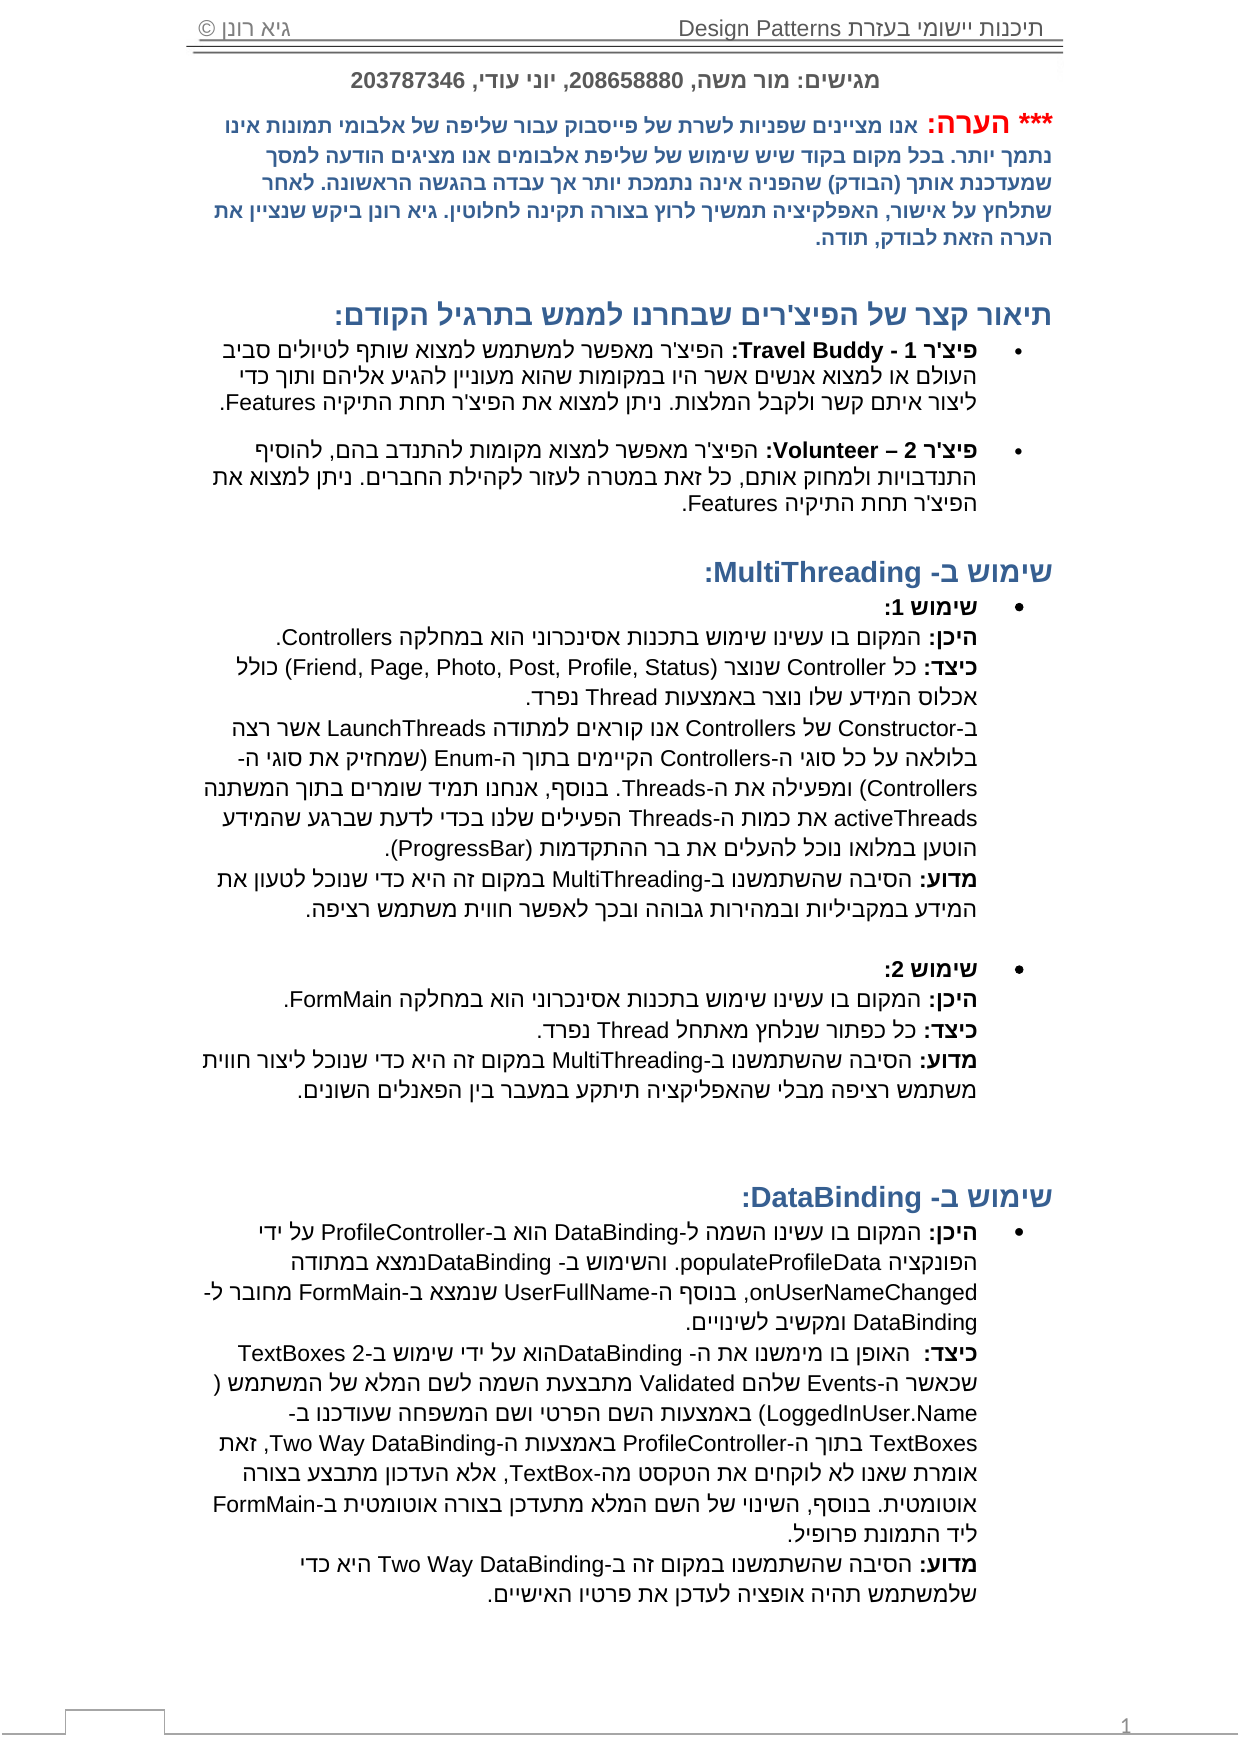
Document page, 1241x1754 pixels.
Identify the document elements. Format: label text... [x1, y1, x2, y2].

list כיצד: האופן בו מימשנו את ה- DataBindingהוא על ידי שימוש ב-2 TextBoxes שכאשר ה-Events שלהם Validated מתבצעת השמה לשם המלא של המשתמש (LoggedInUser.Name) באמצעות השם הפרטי ושם המשפחה שעודכנו ב-TextBoxes בתוך ה-ProfileController באמצעות ה-Two Way DataBinding, זאת אומרת שאנו לא לוקחים את הטקסט מה-TextBox, אלא העדכון מתבצע בצורה אוטומטית. בנוסף, השינוי של השם המלא מתעדכן בצורה אוטומטית ב-FormMain ליד התמונת פרופיל. [187, 1339, 978, 1547]
list היכן: המקום בו עשינו השמה ל-DataBinding הוא ב-ProfileController על ידי הפונקציה populateProfileData. והשימוש ב- DataBindingנמצא במתודה onUserNameChanged, בנוסף ה-UserFullName שנמצא ב-FormMain מחובר ל-DataBinding ומקשיב לשינויים. [187, 1219, 1015, 1336]
list כיצד: כל Controller שנוצר (Friend, Page, Photo, Post, Profile, Status) כולל אכלוס המידע שלו נוצר באמצעות Thread נפרד. [187, 654, 978, 711]
list פיצ'ר 1 - Travel Buddy: הפיצ'ר מאפשר למשתמש למצוא שותף לטיולים סביב העולם או למצוא אנשים אשר היו במקומות שהוא מעוניין להגיע אליהם ותוך כדי ליצור איתם קשר ולקבל המלצות. ניתן למצוא את הפיצ'ר תחת התיקיה Features. [187, 337, 1015, 416]
picture [186, 0, 1064, 104]
subtitle *** הערה: אנו מציינים שפניות לשרת של פייסבוק עבור שליפה של אלבומי תמונות אינו נתמך יותר. בכל מקום בקוד שיש שימוש של שליפת אלבומים אנו מציגים הודעה למסך שמעדכנת אותך (הבודק) שהפניה אינה נתמכת יותר אך עבדה בהגשה הראשונה. לאחר שתלחץ על אישור, האפלקיציה תמשיך לרוץ בצורה תקינה לחלוטין. גיא רונן ביקש שנציין את הערה הזאת לבודק, תודה. [187, 106, 1053, 250]
list היכן: המקום בו עשינו שימוש בתכנות אסינכרוני הוא במחלקה Controllers. [187, 624, 978, 650]
list מדוע: הסיבה שהשתמשנו ב-MultiThreading במקום זה היא כדי שנוכל לטעון את המידע במקביליות ובמהירות גבוהה ובכך לאפשר חווית משתמש רציפה. [187, 866, 978, 922]
list היכן: המקום בו עשינו שימוש בתכנות אסינכרוני הוא במחלקה FormMain. [187, 986, 978, 1013]
list פיצ'ר 2 – Volunteer: הפיצ'ר מאפשר למצוא מקומות להתנדב בהם, להוסיף התנדבויות ולמחוק אותם, כל זאת במטרה לעזור לקהילת החברים. ניתן למצוא את הפיצ'ר תחת התיקיה Features. [187, 437, 1015, 516]
subtitle תיאור קצר של הפיצ'רים שבחרנו לממש בתרגיל הקודם: [187, 298, 1053, 332]
subtitle שימוש ב- DataBinding: [187, 1180, 1053, 1214]
list שימוש 2: [187, 956, 1015, 983]
list מדוע: הסיבה שהשתמשנו במקום זה ב-Two Way DataBinding היא כדי שלמשתמש תהיה אופציה לעדכן את פרטיו האישיים. [187, 1551, 978, 1608]
list מדוע: הסיבה שהשתמשנו ב-MultiThreading במקום זה היא כדי שנוכל ליצור חווית משתמש רציפה מבלי שהאפליקציה תיתקע במעבר בין הפאנלים השונים. [187, 1047, 978, 1103]
list שימוש 1: [187, 594, 1015, 620]
list ב-Constructor של Controllers אנו קוראים למתודה LaunchThreads אשר רצה בלולאה על כל סוגי ה-Controllers הקיימים בתוך ה-Enum (שמחזיק את סוגי ה-Controllers) ומפעילה את ה-Threads. בנוסף, אנחנו תמיד שומרים בתוך המשתנה activeThreads את כמות ה-Threads הפעילים שלנו בכדי לדעת שברגע שהמידע הוטען במלואו נוכל להעלים את בר ההתקדמות (ProgressBar). [187, 714, 978, 862]
subtitle שימוש ב- MultiThreading: [187, 555, 1053, 589]
list כיצד: כל כפתור שנלחץ מאתחל Thread נפרד. [187, 1017, 978, 1043]
